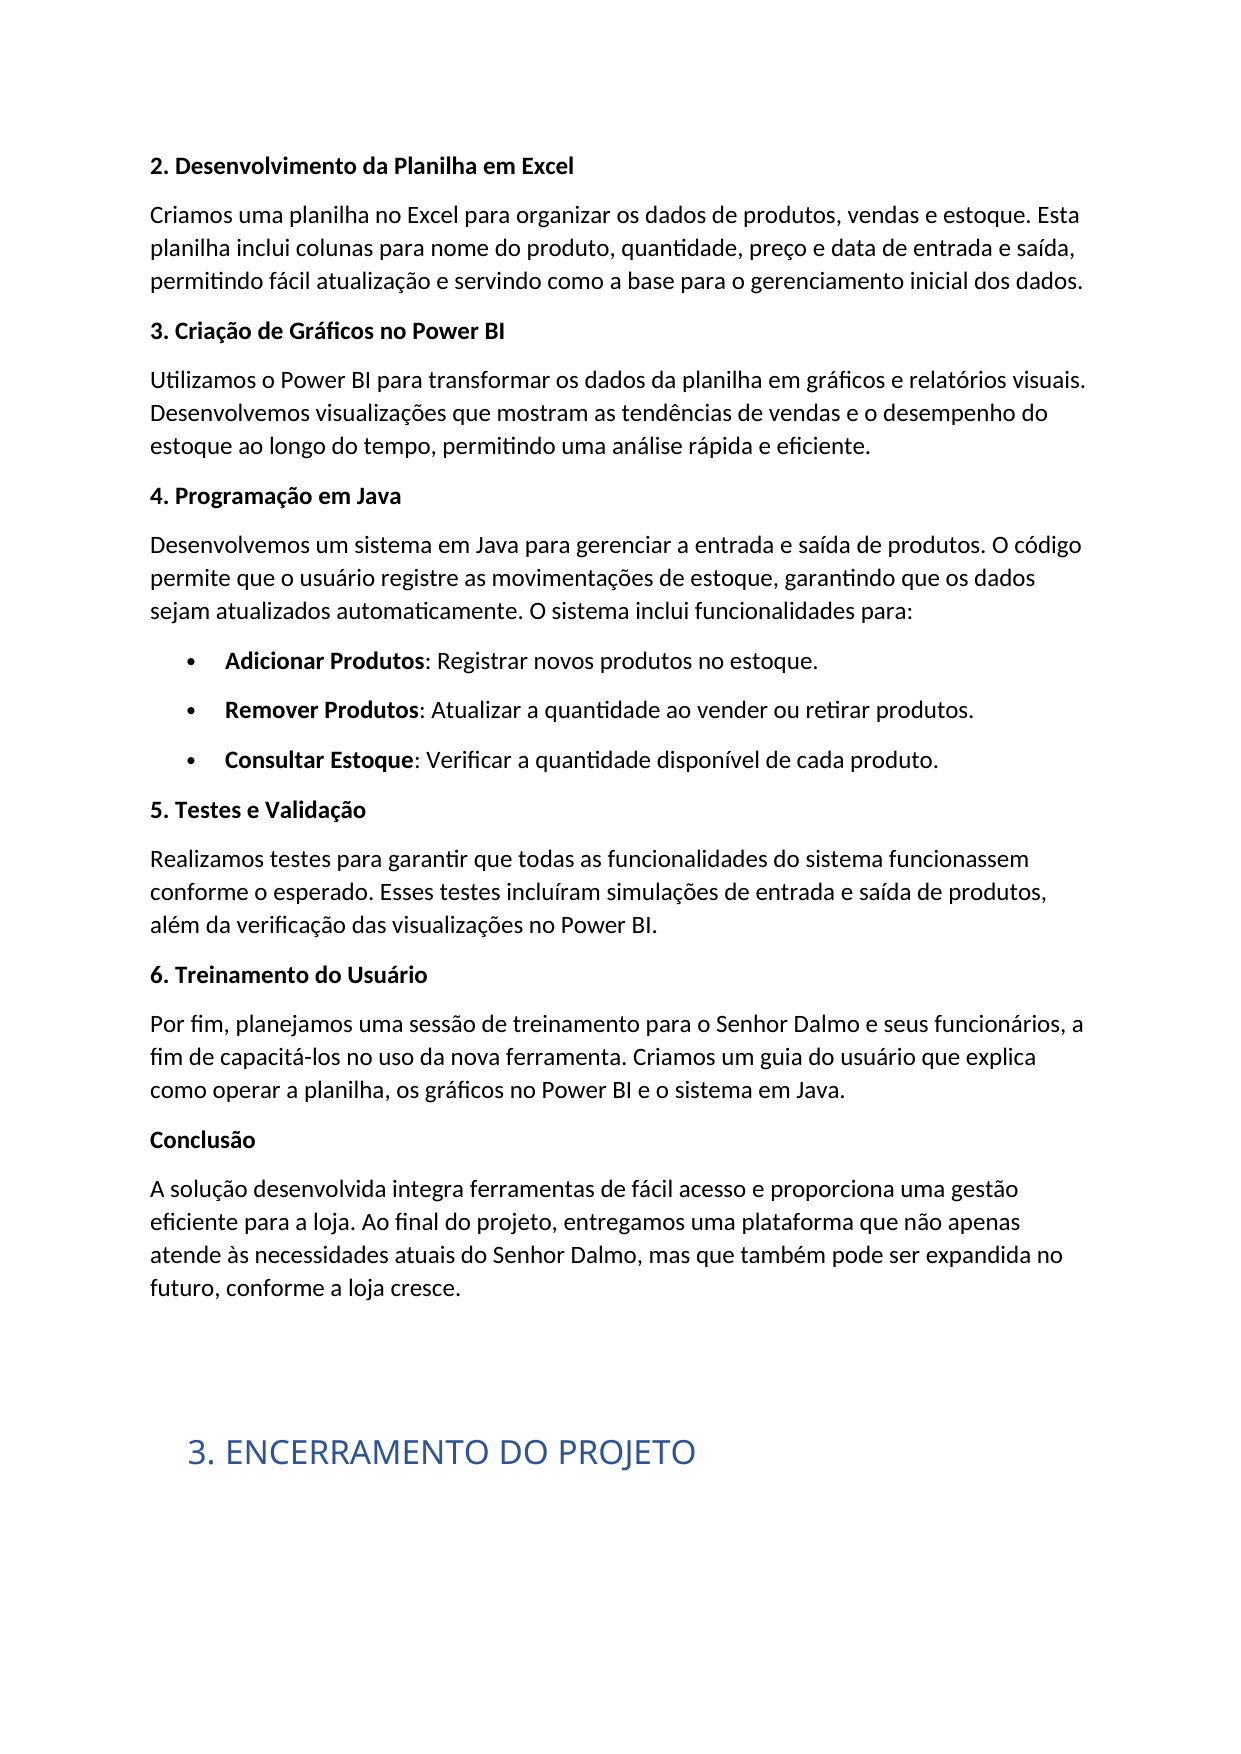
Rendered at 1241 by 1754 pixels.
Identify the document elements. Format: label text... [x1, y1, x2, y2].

list Adicionar Produtos: Registrar novos produtos no estoque. [187, 645, 1090, 676]
text 2. Desenvolvimento da Planilha em Excel [150, 150, 1090, 181]
text 5. Testes e Validação [150, 794, 1090, 824]
list Remover Produtos: Atualizar a quantidade ao vender ou retirar produtos. [187, 694, 1090, 725]
text 4. Programação em Java [150, 480, 1090, 511]
text Utilizamos o Power BI para transformar os dados da planilha em gráficos e relatórios visuais. Desenvolvemos visualizações que mostram as tendências de vendas e o desempenho do estoque ao longo do tempo, permitindo uma análise rápida e eficiente. [150, 364, 1090, 461]
text Por fim, planejamos uma sessão de treinamento para o Senhor Dalmo e seus funcionários, a fim de capacitá-los no uso da nova ferramenta. Criamos um guia do usuário que explica como operar a planilha, os gráficos no Power BI e o sistema em Java. [150, 1008, 1090, 1105]
text Conclusão [150, 1124, 1090, 1154]
subtitle ENCERRAMENTO DO PROJETO [187, 1428, 1090, 1474]
text Desenvolvemos um sistema em Java para gerenciar a entrada e saída de produtos. O código permite que o usuário registre as movimentações de estoque, garantindo que os dados sejam atualizados automaticamente. O sistema inclui funcionalidades para: [150, 529, 1090, 626]
list Consultar Estoque: Verificar a quantidade disponível de cada produto. [187, 744, 1090, 775]
text Realizamos testes para garantir que todas as funcionalidades do sistema funcionassem conforme o esperado. Esses testes incluíram simulações de entrada e saída de produtos, além da verificação das visualizações no Power BI. [150, 843, 1090, 940]
text 3. Criação de Gráficos no Power BI [150, 315, 1090, 346]
text 6. Treinamento do Usuário [150, 959, 1090, 989]
text Criamos uma planilha no Excel para organizar os dados de produtos, vendas e estoque. Esta planilha inclui colunas para nome do produto, quantidade, preço e data de entrada e saída, permitindo fácil atualização e servindo como a base para o gerenciamento inicial dos dados. [150, 199, 1090, 296]
text A solução desenvolvida integra ferramentas de fácil acesso e proporciona uma gestão eficiente para a loja. Ao final do projeto, entregamos uma plataforma que não apenas atende às necessidades atuais do Senhor Dalmo, mas que também pode ser expandida no futuro, conforme a loja cresce. [150, 1173, 1090, 1303]
